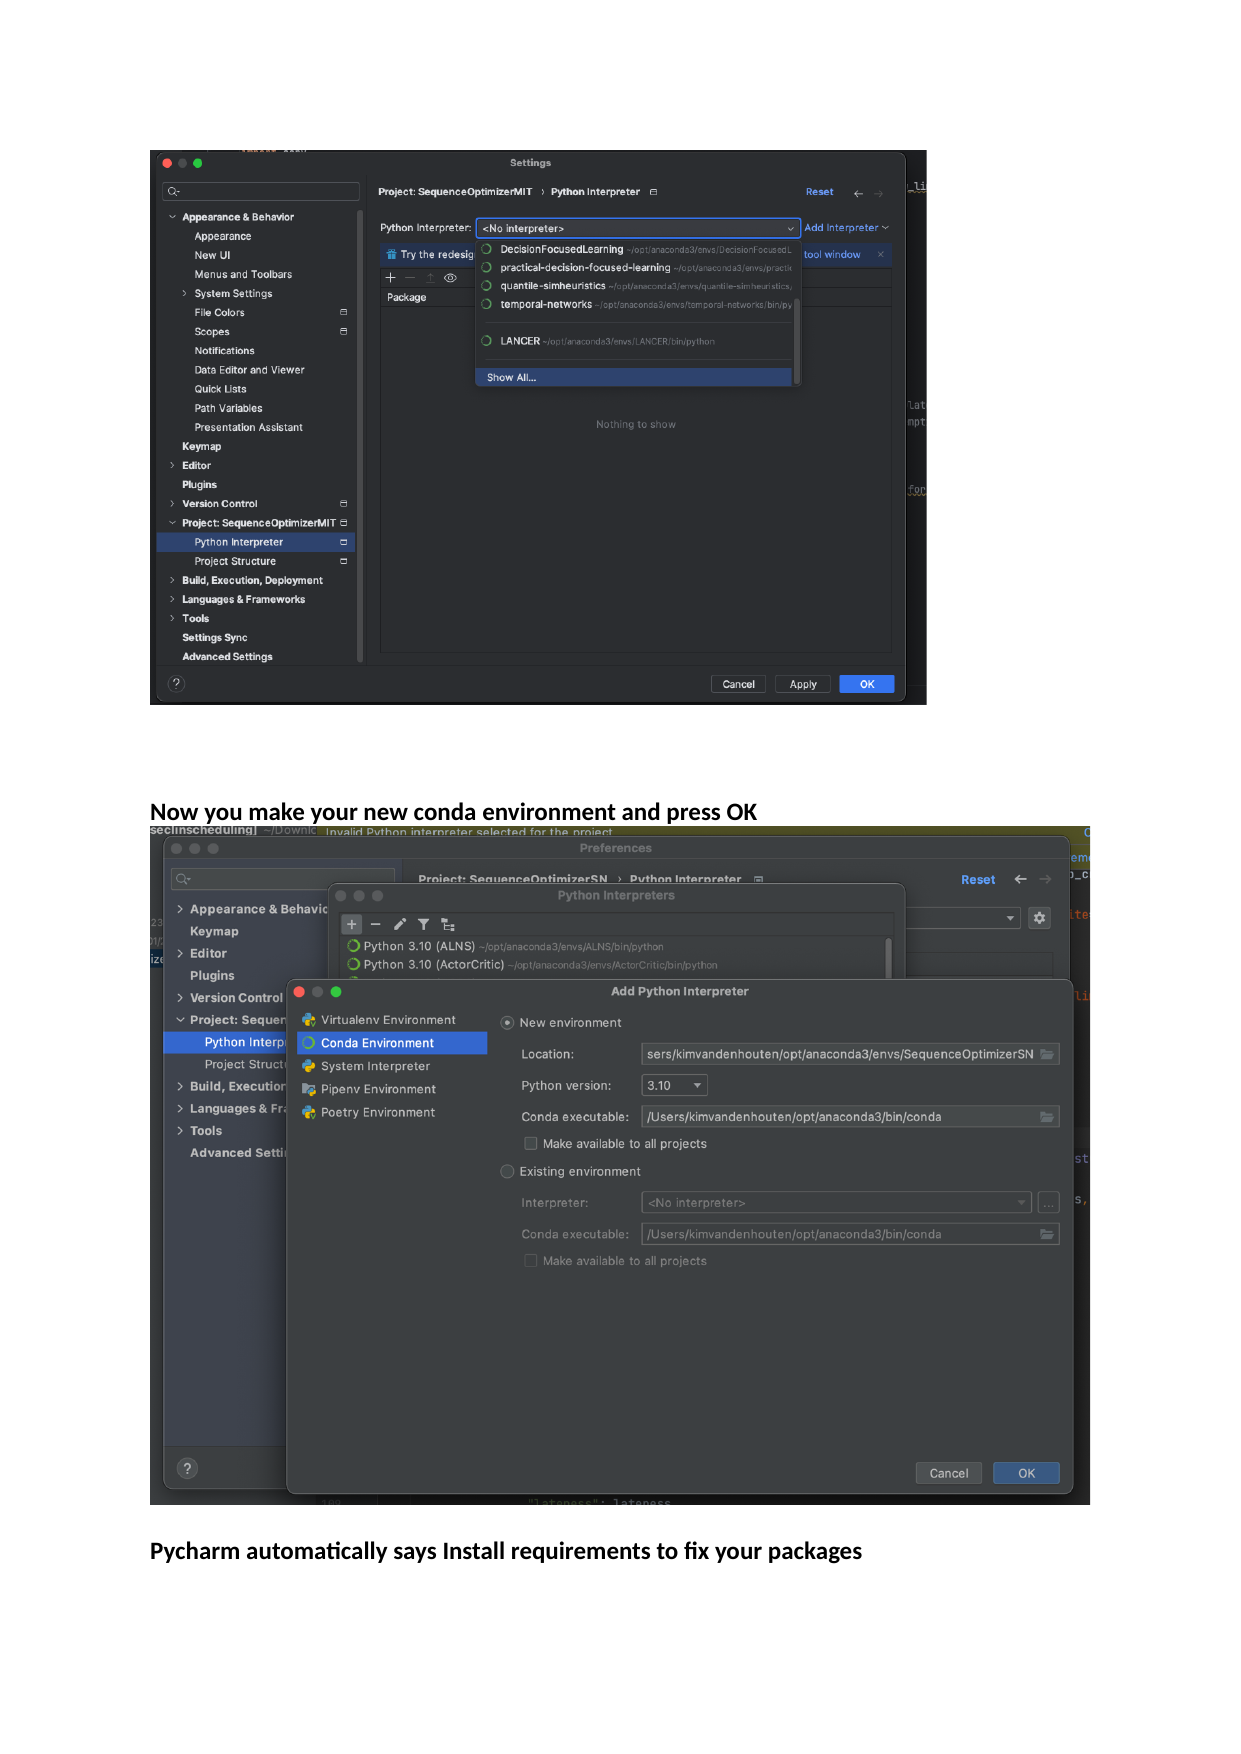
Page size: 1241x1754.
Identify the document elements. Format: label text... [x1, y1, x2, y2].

text Now you make your new conda environment and press OK [150, 796, 1090, 826]
text Pycharm automatically says Install requirements to fix your packages [150, 1535, 1090, 1566]
picture [150, 150, 927, 705]
picture [150, 826, 1091, 1505]
